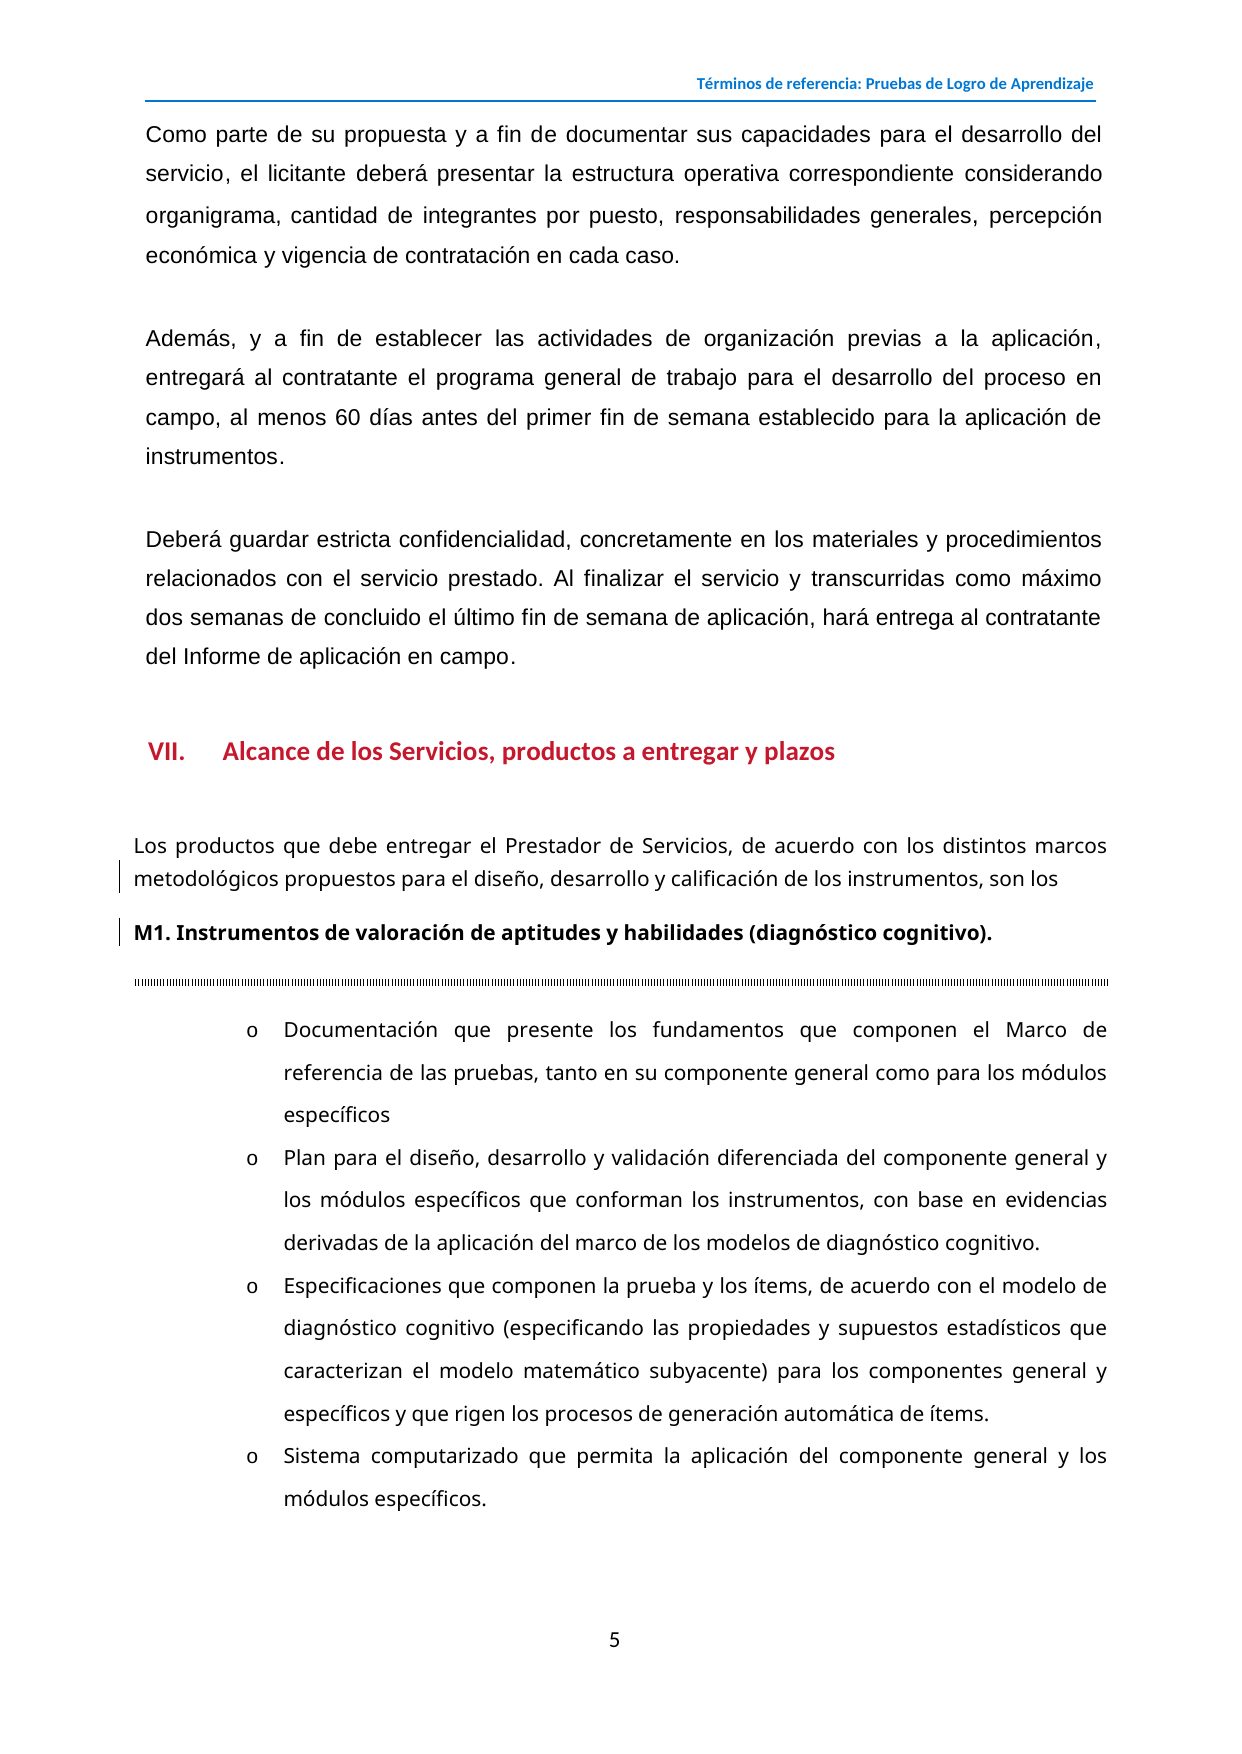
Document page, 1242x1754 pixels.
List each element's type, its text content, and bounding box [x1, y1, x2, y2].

text Deberá guardar estricta confidencialidad, concretamente en los materiales y procedimientos relacionados con el servicio prestado. Al finalizar el servicio y transcurridas como máximo dos semanas de concluido el último fin de semana de aplicación, hará entrega al contratante del Informe de aplicación en campo. [145, 526, 1102, 670]
text M1. Instrumentos de valoración de aptitudes y habilidades (diagnóstico cognitivo). [133, 918, 1108, 986]
text VII. Alcance de los Servicios, productos a entregar y plazos [148, 734, 839, 767]
list Documentación que presente los fundamentos que componen el Marco de referencia de las pruebas, tanto en su componente general como para los módulos específicos [246, 1015, 1108, 1129]
text Los productos que debe entregar el Prestador de Servicios, de acuerdo con los distintos marcos metodológicos propuestos para el diseño, desarrollo y calificación de los instrumentos, son los [133, 832, 1108, 893]
list Especificaciones que componen la prueba y los ítems, de acuerdo con el modelo de diagnóstico cognitivo (especificando las propiedades y supuestos estadísticos que caracterizan el modelo matemático subyacente) para los componentes general y específicos y que rigen los procesos de generación automática de ítems. [246, 1271, 1108, 1427]
list Plan para el diseño, desarrollo y validación diferenciada del componente general y los módulos específicos que conforman los instrumentos, con base en evidencias derivadas de la aplicación del marco de los modelos de diagnóstico cognitivo. [246, 1143, 1108, 1257]
list Sistema computarizado que permita la aplicación del componente general y los módulos específicos. [246, 1441, 1108, 1512]
text Como parte de su propuesta y a fin de documentar sus capacidades para el desarrollo del servicio, el licitante deberá presentar la estructura operativa correspondiente considerando organigrama, cantidad de integrantes por puesto, responsabilidades generales, percepción económica y vigencia de contratación en cada caso. [145, 121, 1102, 268]
text Además, y a fin de establecer las actividades de organización previas a la aplicación, entregará al contratante el programa general de trabajo para el desarrollo del proceso en campo, al menos 60 días antes del primer fin de semana establecido para la aplicación de instrumentos. [145, 324, 1102, 469]
